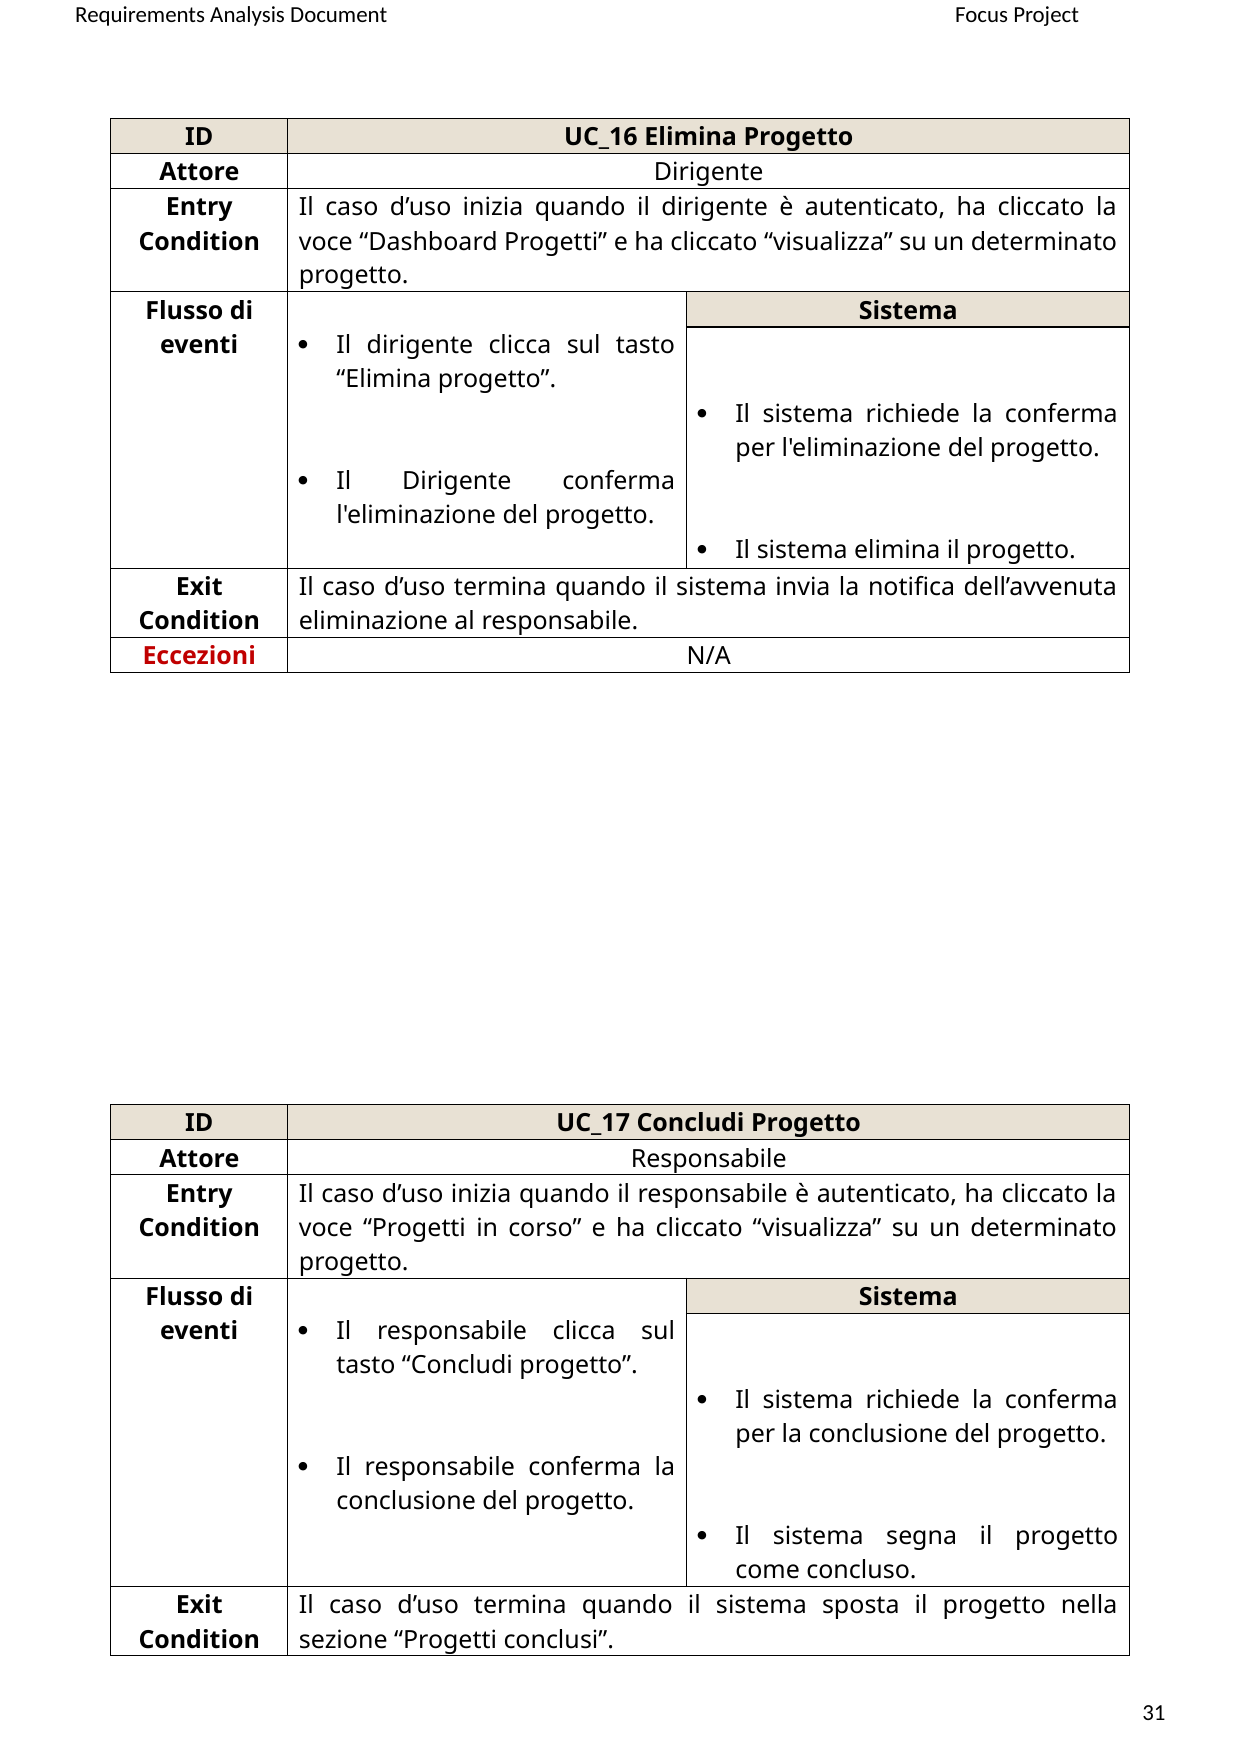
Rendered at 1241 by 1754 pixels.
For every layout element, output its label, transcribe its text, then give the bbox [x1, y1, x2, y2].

table_cell Flusso di eventi [111, 1279, 287, 1586]
table_cell Il caso d’uso termina quando il sistema sposta il progetto nella sezione “Progetti conclusi”. [288, 1587, 1129, 1655]
table_cell Il sistema richiede la conferma per l'eliminazione del progetto. Il sistema elimina il progetto. [687, 328, 1129, 568]
table_cell Entry Condition [111, 1175, 287, 1277]
table_cell Responsabile [288, 1140, 1129, 1174]
table_cell Exit Condition [111, 1587, 287, 1655]
table_cell Exit Condition [111, 569, 287, 637]
table_cell Il responsabile clicca sul tasto “Concludi progetto”. Il responsabile conferma la conclusione del progetto. [288, 1279, 686, 1586]
table_cell Sistema [687, 1279, 1129, 1313]
table_cell Sistema [687, 292, 1129, 326]
table_header ID [111, 119, 287, 153]
table_cell Attore [111, 154, 287, 188]
table_cell Il sistema richiede la conferma per la conclusione del progetto. Il sistema segna il progetto come concluso. [687, 1314, 1129, 1586]
table_header ID [111, 1105, 287, 1139]
table_cell N/A [288, 638, 1129, 672]
table_cell Attore [111, 1140, 287, 1174]
table_cell Il caso d’uso inizia quando il responsabile è autenticato, ha cliccato la voce “Progetti in corso” e ha cliccato “visualizza” su un determinato progetto. [288, 1175, 1129, 1277]
table_cell Entry Condition [111, 189, 287, 291]
table_cell Dirigente [288, 154, 1129, 188]
table_cell Flusso di eventi [111, 292, 287, 568]
table_header UC_17 Concludi Progetto [288, 1105, 1129, 1139]
table_cell Il caso d’uso inizia quando il dirigente è autenticato, ha cliccato la voce “Dashboard Progetti” e ha cliccato “visualizza” su un determinato progetto. [288, 189, 1129, 291]
table_cell Eccezioni [111, 638, 287, 672]
table_cell Il dirigente clicca sul tasto “Elimina progetto”. Il Dirigente conferma l'eliminazione del progetto. [288, 292, 686, 568]
table_cell Il caso d’uso termina quando il sistema invia la notifica dell’avvenuta eliminazione al responsabile. [288, 569, 1129, 637]
table_header UC_16 Elimina Progetto [288, 119, 1129, 153]
